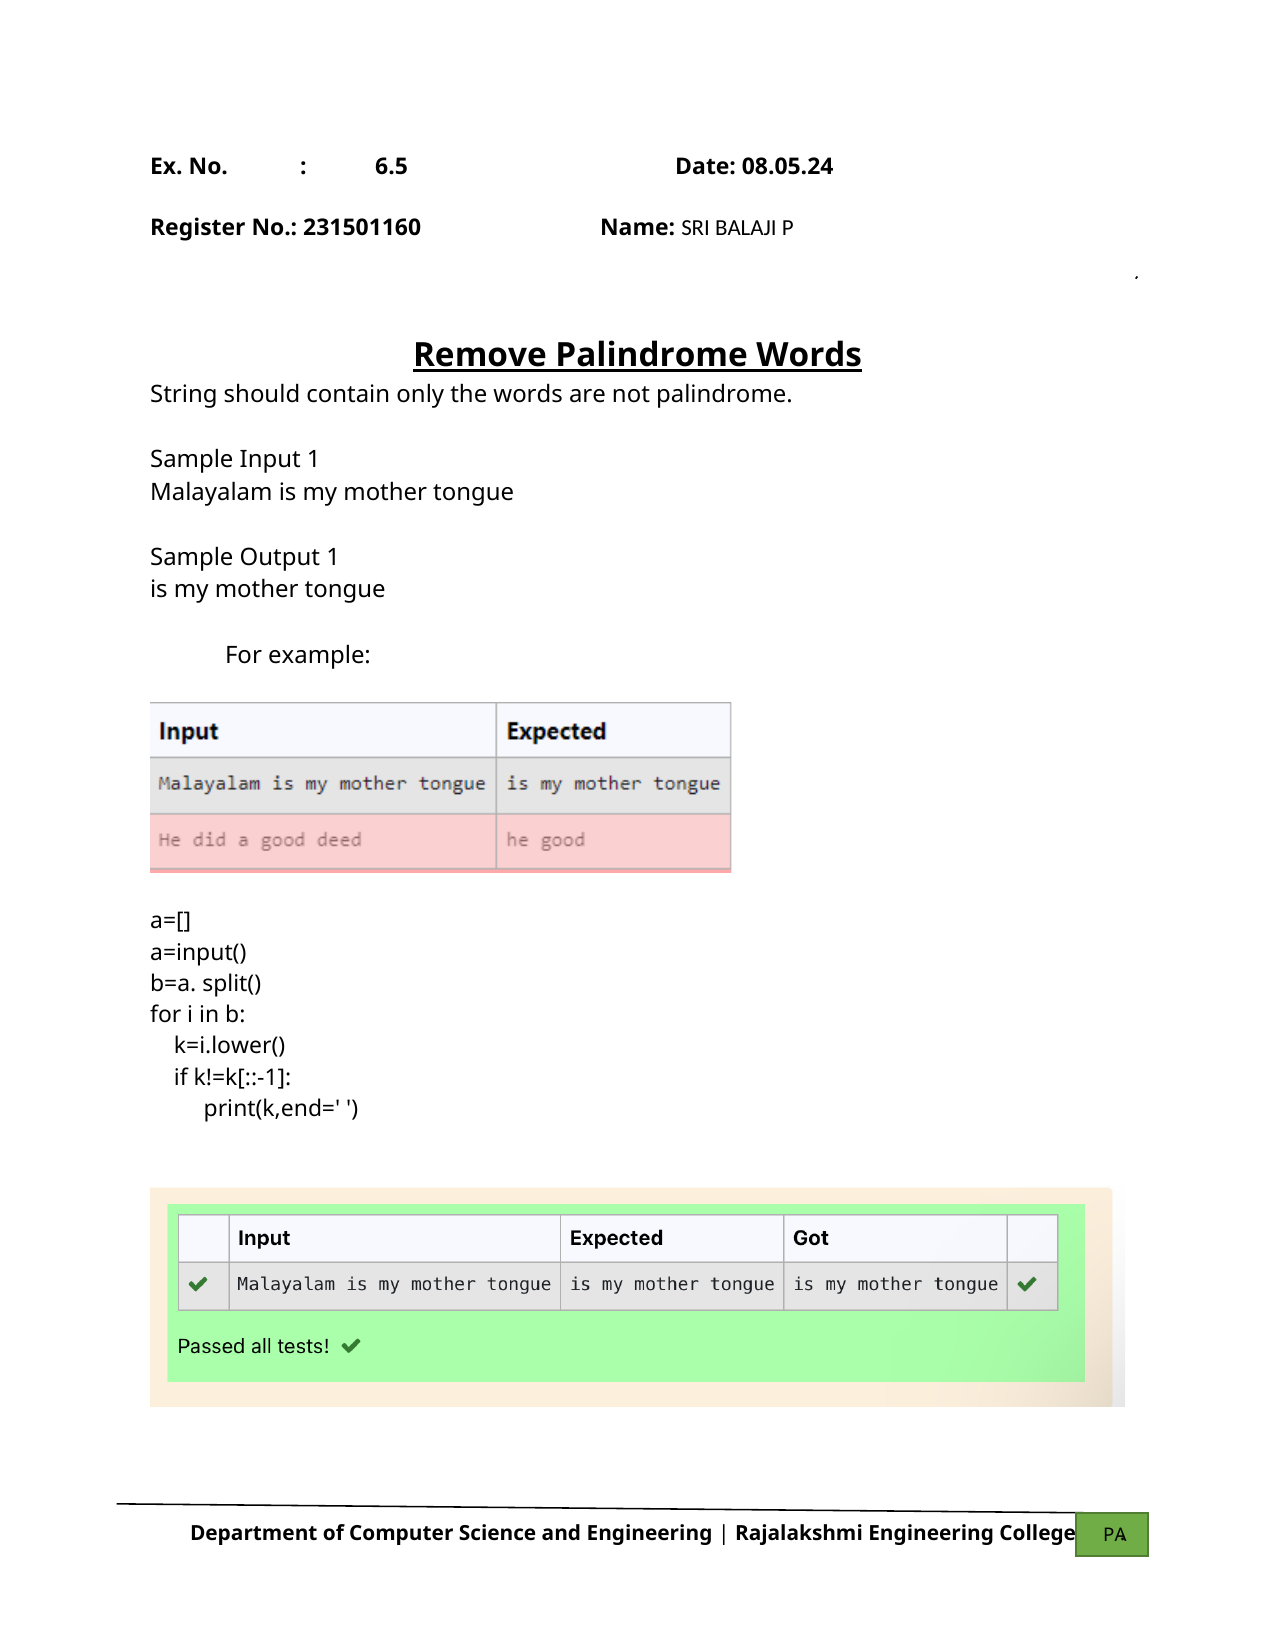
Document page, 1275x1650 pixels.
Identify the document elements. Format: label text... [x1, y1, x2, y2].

text Ex. No. : 6.5 Date: 08.05.24 [150, 150, 1125, 181]
text String should contain only the words are not palindrome. [150, 377, 1125, 409]
text For example: [225, 637, 1125, 670]
text a=[] [150, 904, 1125, 936]
text is my mother tongue [150, 572, 1125, 605]
text b=a. split() [150, 967, 1125, 998]
text Malayalam is my mother tongue [150, 474, 1125, 507]
text if k!=k[::-1]: [150, 1061, 1125, 1092]
text Remove Palindrome Words [150, 331, 1125, 377]
text for i in b: [150, 998, 1125, 1029]
text Sample Input 1 [150, 442, 1125, 474]
text print(k,end=' ') [150, 1092, 1125, 1123]
text Sample Output 1 [150, 540, 1125, 572]
text a=input() [150, 936, 1125, 967]
text Register No.: 231501160 Name: SRI BALAJI P [150, 210, 1125, 242]
picture [150, 702, 732, 873]
picture [150, 1185, 1125, 1407]
text k=i.lower() [150, 1029, 1125, 1061]
